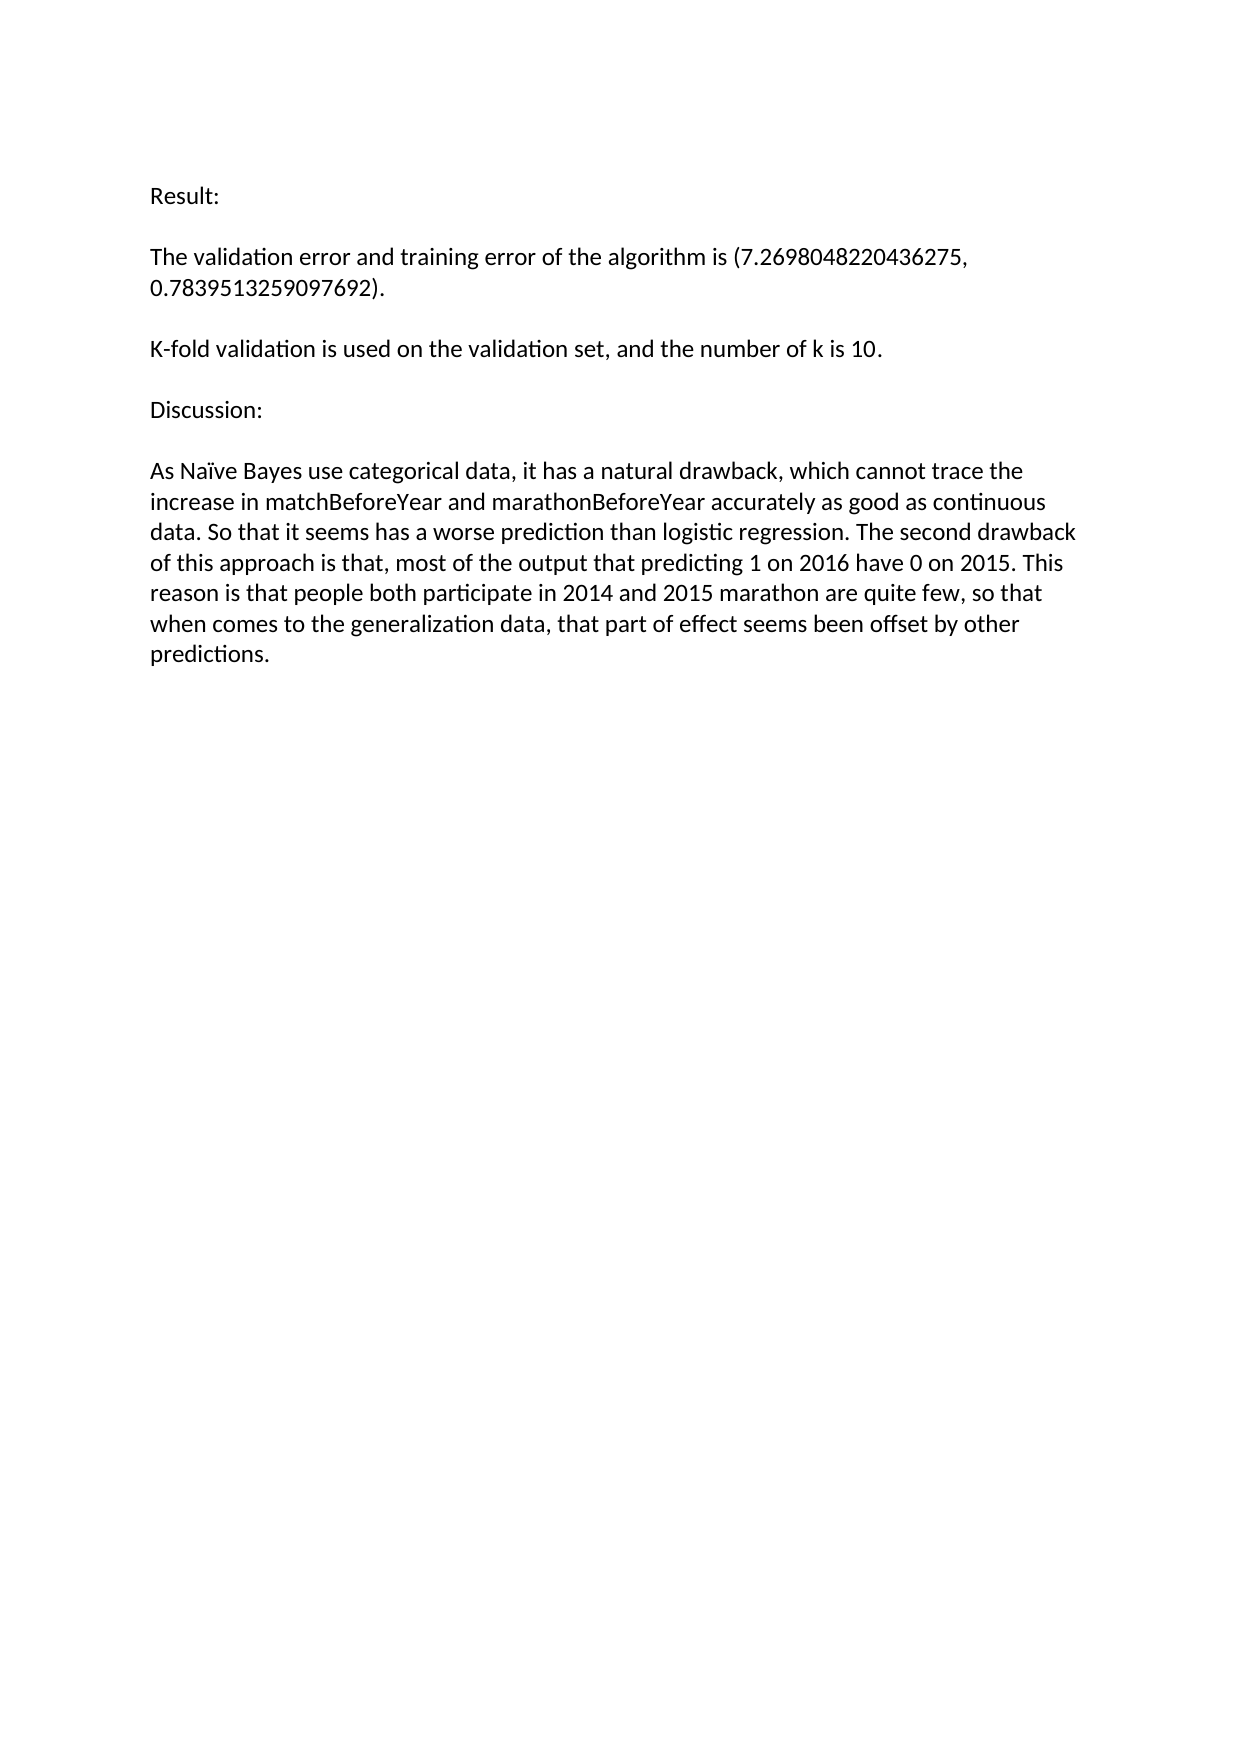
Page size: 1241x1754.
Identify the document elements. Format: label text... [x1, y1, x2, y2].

text Discussion: [150, 394, 1090, 425]
text The validation error and training error of the algorithm is (7.2698048220436275, 0.7839513259097692). [150, 242, 1090, 303]
text Result: [150, 181, 1090, 211]
text As Naïve Bayes use categorical data, it has a natural drawback, which cannot trace the increase in matchBeforeYear and marathonBeforeYear accurately as good as continuous data. So that it seems has a worse prediction than logistic regression. The second drawback of this approach is that, most of the output that predicting 1 on 2016 have 0 on 2015. This reason is that people both participate in 2014 and 2015 marathon are quite few, so that when comes to the generalization data, that part of effect seems been offset by other predictions. [150, 455, 1090, 669]
text K-fold validation is used on the validation set, and the number of k is 10. [150, 333, 1090, 364]
